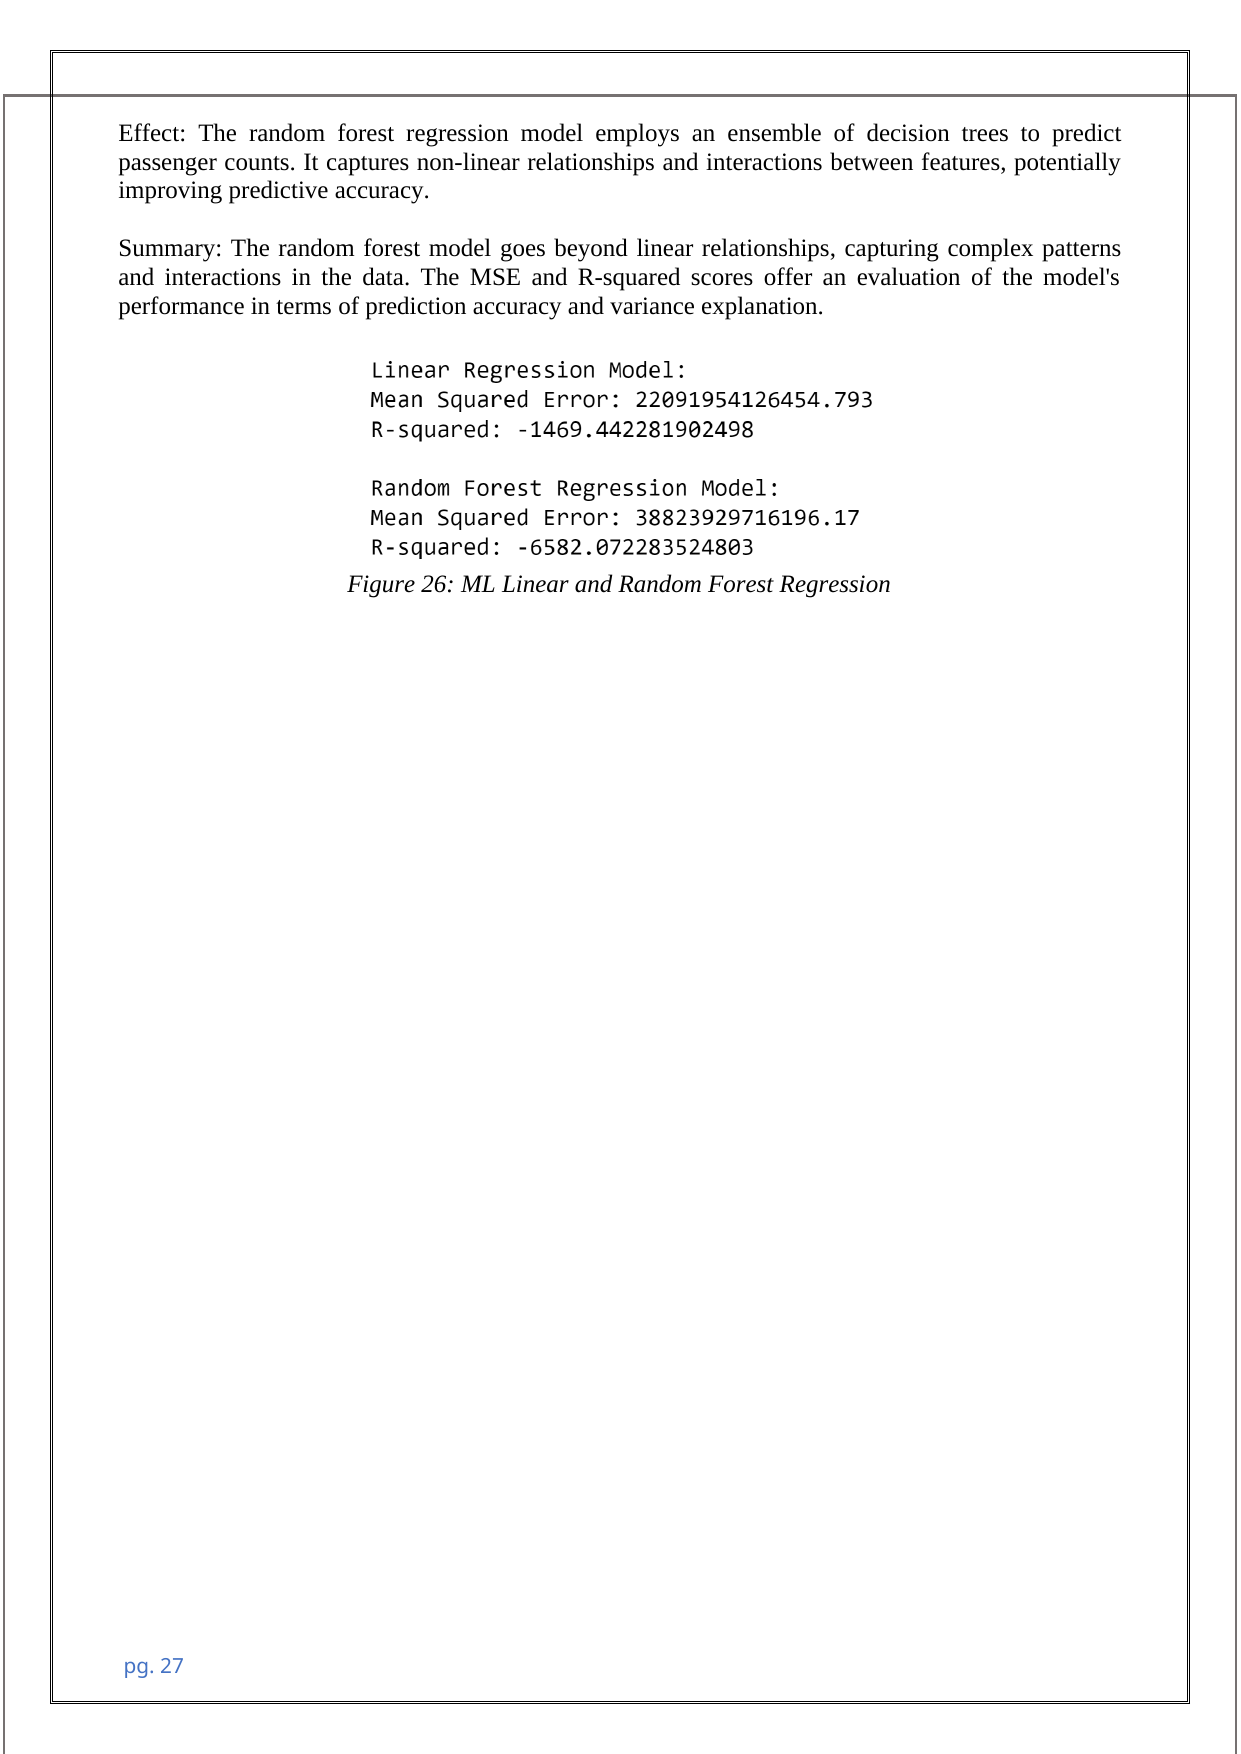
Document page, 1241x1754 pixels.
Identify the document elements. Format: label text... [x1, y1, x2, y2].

picture [360, 348, 881, 570]
text Summary: The random forest model goes beyond linear relationships, capturing complex patterns and interactions in the data. The MSE and R-squared scores offer an evaluation of the model's performance in terms of prediction accuracy and variance explanation. [118, 233, 1122, 320]
text Effect: The random forest regression model employs an ensemble of decision trees to predict passenger counts. It captures non-linear relationships and interactions between features, potentially improving predictive accuracy. [118, 118, 1122, 204]
